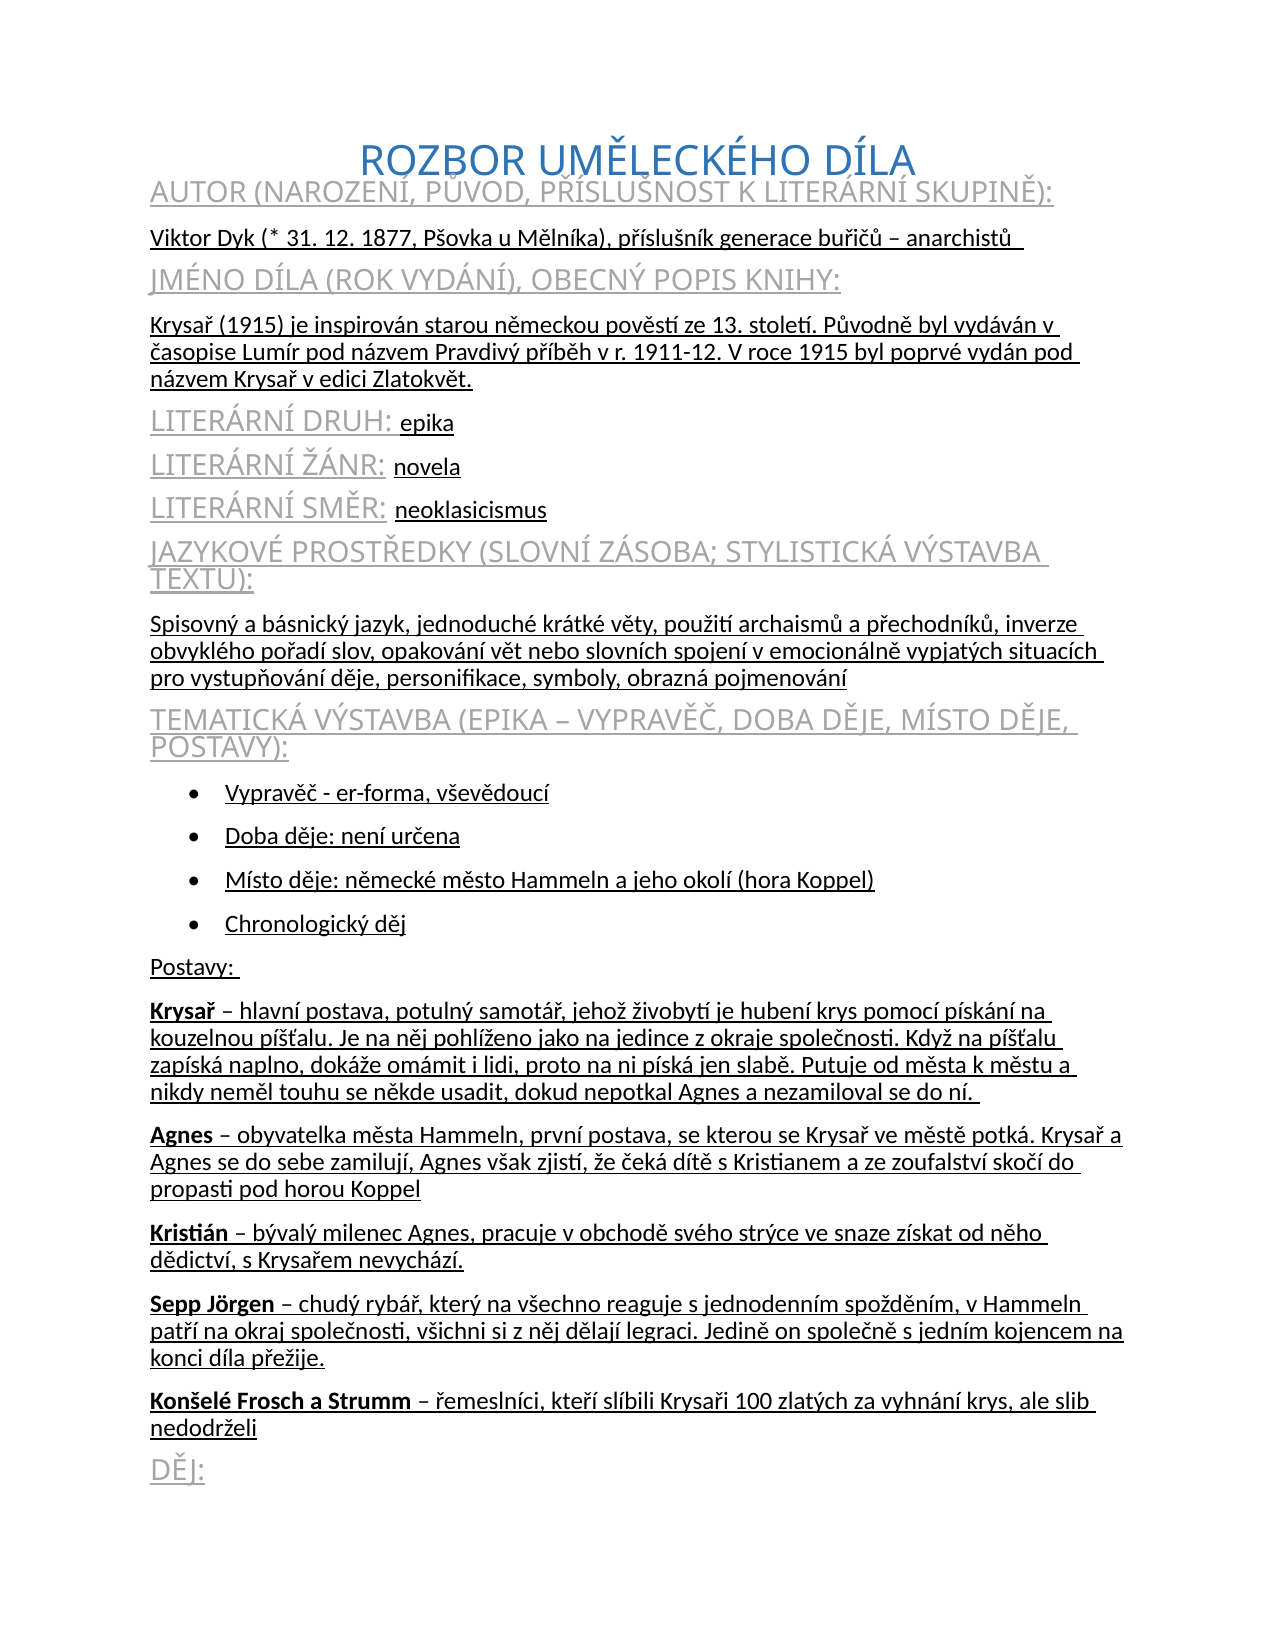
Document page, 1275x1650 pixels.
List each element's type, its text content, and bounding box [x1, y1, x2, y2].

text Krysař (1915) je inspirován starou německou pověstí ze 13. století. Původně byl vydáván v časopise Lumír pod názvem Pravdivý příběh v r. 1911-12. V roce 1915 byl poprvé vydán pod názvem Krysař v edici Zlatokvět. [150, 312, 1125, 393]
text ROZBOR UMĚLECKÉHO DÍLA [150, 154, 1125, 181]
list Chronologický děj [187, 910, 1125, 937]
text Krysař – hlavní postava, potulný samotář, jehož živobytí je hubení krys pomocí pískání na kouzelnou píšťalu. Je na něj pohlíženo jako na jedince z okraje společnosti. Když na píšťalu zapíská naplno, dokáže omámit i lidi, proto na ni píská jen slabě. Putuje od města k městu a nikdy neměl touhu se někde usadit, dokud nepotkal Agnes a nezamiloval se do ní. [150, 998, 1125, 1106]
list Doba děje: není určena [187, 823, 1125, 850]
text AUTOR (NAROZENÍ, PŮVOD, PŘÍSLUŠNOST K LITERÁRNÍ SKUPINĚ): [150, 181, 1125, 208]
text Viktor Dyk (* 31. 12. 1877, Pšovka u Mělníka), příslušník generace buřičů – anarchistů [150, 225, 1125, 252]
text LITERÁRNÍ SMĚR: neoklasicismus [150, 497, 1125, 524]
text JMÉNO DÍLA (ROK VYDÁNÍ), OBECNÝ POPIS KNIHY: [150, 268, 1125, 295]
text LITERÁRNÍ DRUH: epika [150, 410, 1125, 437]
text Kristián – bývalý milenec Agnes, pracuje v obchodě svého strýce ve snaze získat od něho dědictví, s Krysařem nevychází. [150, 1220, 1125, 1274]
list Vypravěč - er-forma, vševědoucí [187, 779, 1125, 806]
text Agnes – obyvatelka města Hammeln, první postava, se kterou se Krysař ve městě potká. Krysař a Agnes se do sebe zamilují, Agnes však zjistí, že čeká dítě s Kristianem a ze zoufalství skočí do propasti pod horou Koppel [150, 1122, 1125, 1203]
text Konšelé Frosch a Strumm – řemeslníci, kteří slíbili Krysaři 100 zlatých za vyhnání krys, ale slib nedodrželi [150, 1388, 1125, 1442]
text DĚJ: [189, 1459, 1125, 1486]
text Spisovný a básnický jazyk, jednoduché krátké věty, použití archaismů a přechodníků, inverze obvyklého pořadí slov, opakování vět nebo slovních spojení v emocionálně vypjatých situacích pro vystupňování děje, personifikace, symboly, obrazná pojmenování [150, 611, 1125, 692]
text Postavy: [150, 954, 1125, 981]
text Sepp Jörgen – chudý rybář, který na všechno reaguje s jednodenním spožděním, v Hammeln patří na okraj společnosti, všichni si z něj dělají legraci. Jedině on společně s jedním kojencem na konci díla přežije. [150, 1291, 1125, 1371]
list Místo děje: německé město Hammeln a jeho okolí (hora Koppel) [187, 867, 1125, 894]
text TEMATICKÁ VÝSTAVBA (EPIKA – VYPRAVĚČ, DOBA DĚJE, MÍSTO DĚJE, POSTAVY): [150, 709, 1125, 763]
text JAZYKOVÉ PROSTŘEDKY (SLOVNÍ ZÁSOBA; STYLISTICKÁ VÝSTAVBA TEXTU): [150, 541, 1125, 594]
text LITERÁRNÍ ŽÁNR: novela [150, 453, 1125, 480]
text DĚJ: [150, 1459, 192, 1483]
